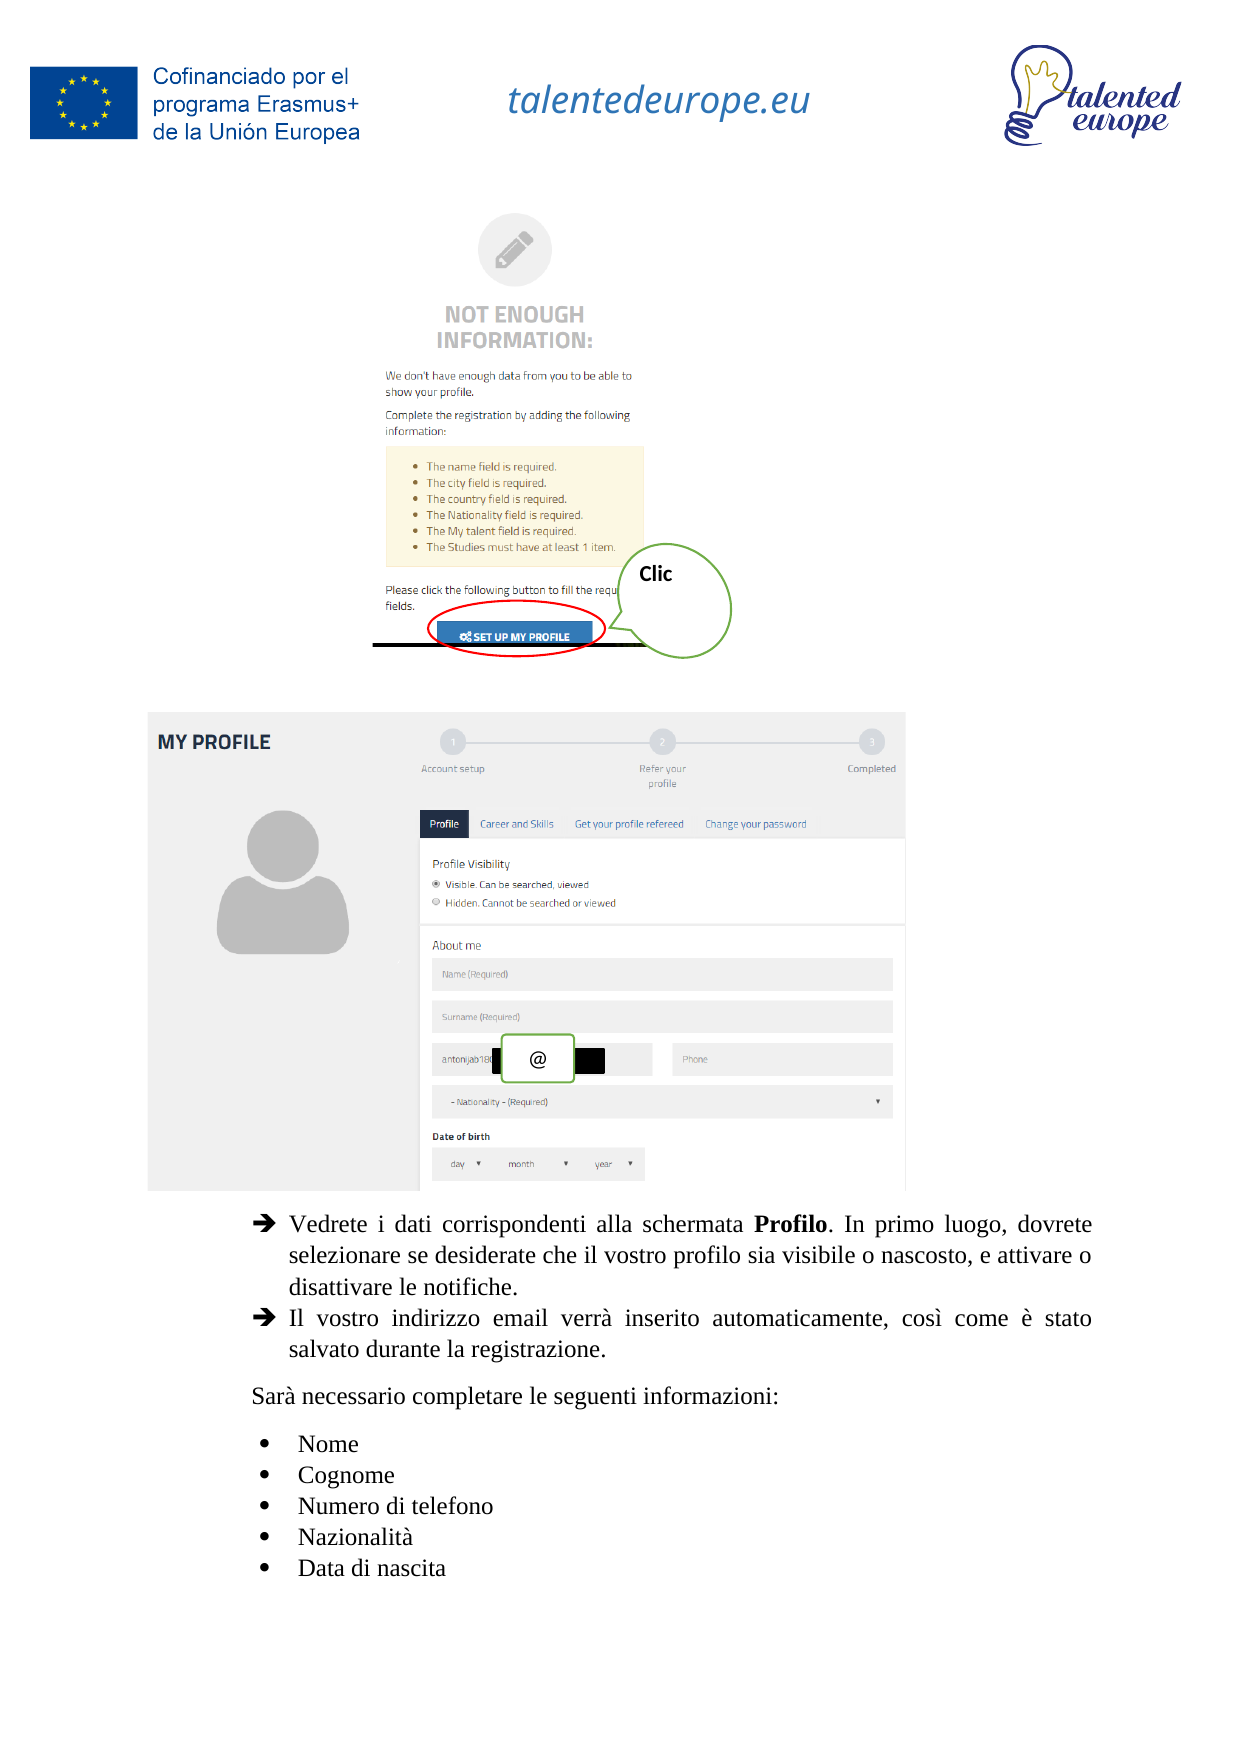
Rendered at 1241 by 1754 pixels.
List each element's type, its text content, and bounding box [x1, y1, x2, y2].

picture [147, 712, 906, 1191]
list Nazionalità [260, 1522, 1093, 1551]
text Sarà necessario completare le seguenti informazioni: [251, 1381, 1093, 1410]
list Il vostro indirizzo email verrà inserito automaticamente, così come è stato salvato durante la registrazione. [251, 1303, 1093, 1362]
list Cognome [260, 1460, 1093, 1489]
list Data di nascita [260, 1553, 1093, 1582]
list Vedrete i dati corrispondenti alla schermata Profilo. In primo luogo, dovrete selezionare se desiderate che il vostro profilo sia visibile o nascosto, e attivare o disattivare le notifiche. [251, 1209, 1093, 1300]
picture [1004, 45, 1182, 146]
list Nome [260, 1429, 1093, 1458]
picture [589, 629, 645, 647]
list Numero di telefono [260, 1491, 1093, 1520]
picture [372, 199, 657, 647]
picture [30, 64, 365, 147]
picture [430, 602, 603, 647]
